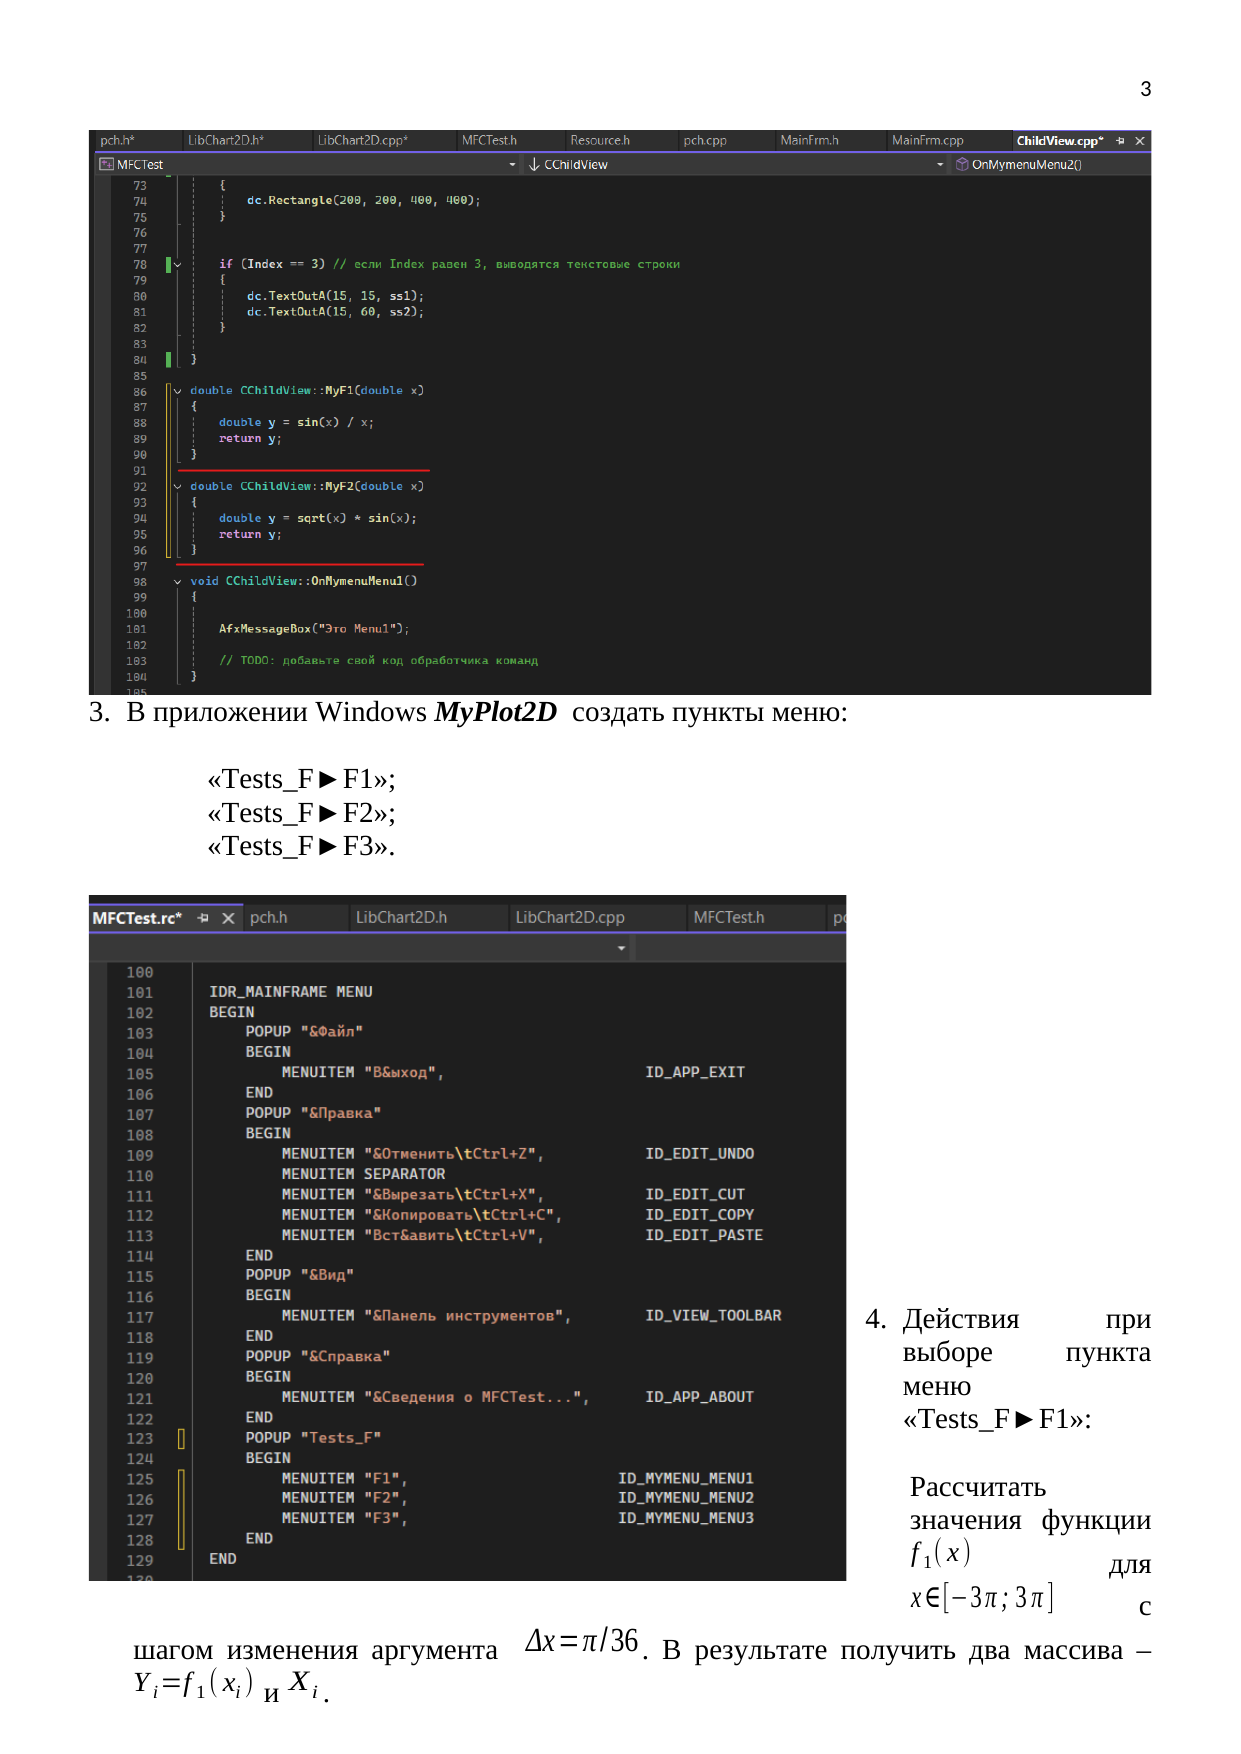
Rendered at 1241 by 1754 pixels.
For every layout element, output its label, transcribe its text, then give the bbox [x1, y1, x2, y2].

picture [88, 895, 847, 1581]
text «Tests_F►F2»; [89, 795, 1152, 828]
list В приложении Windows MyPlot2D создать пункты меню: [89, 695, 1152, 728]
list Действия при выборе пункта меню «Tests_F►F1»: [847, 1301, 1152, 1435]
text Рассчитать значения функции для с шагом изменения аргумента . В результате получить два массива – и . [133, 1469, 1152, 1709]
text «Tests_F►F1»; [89, 761, 1152, 795]
picture [88, 130, 1152, 695]
text «Tests_F►F3». [89, 828, 1152, 862]
